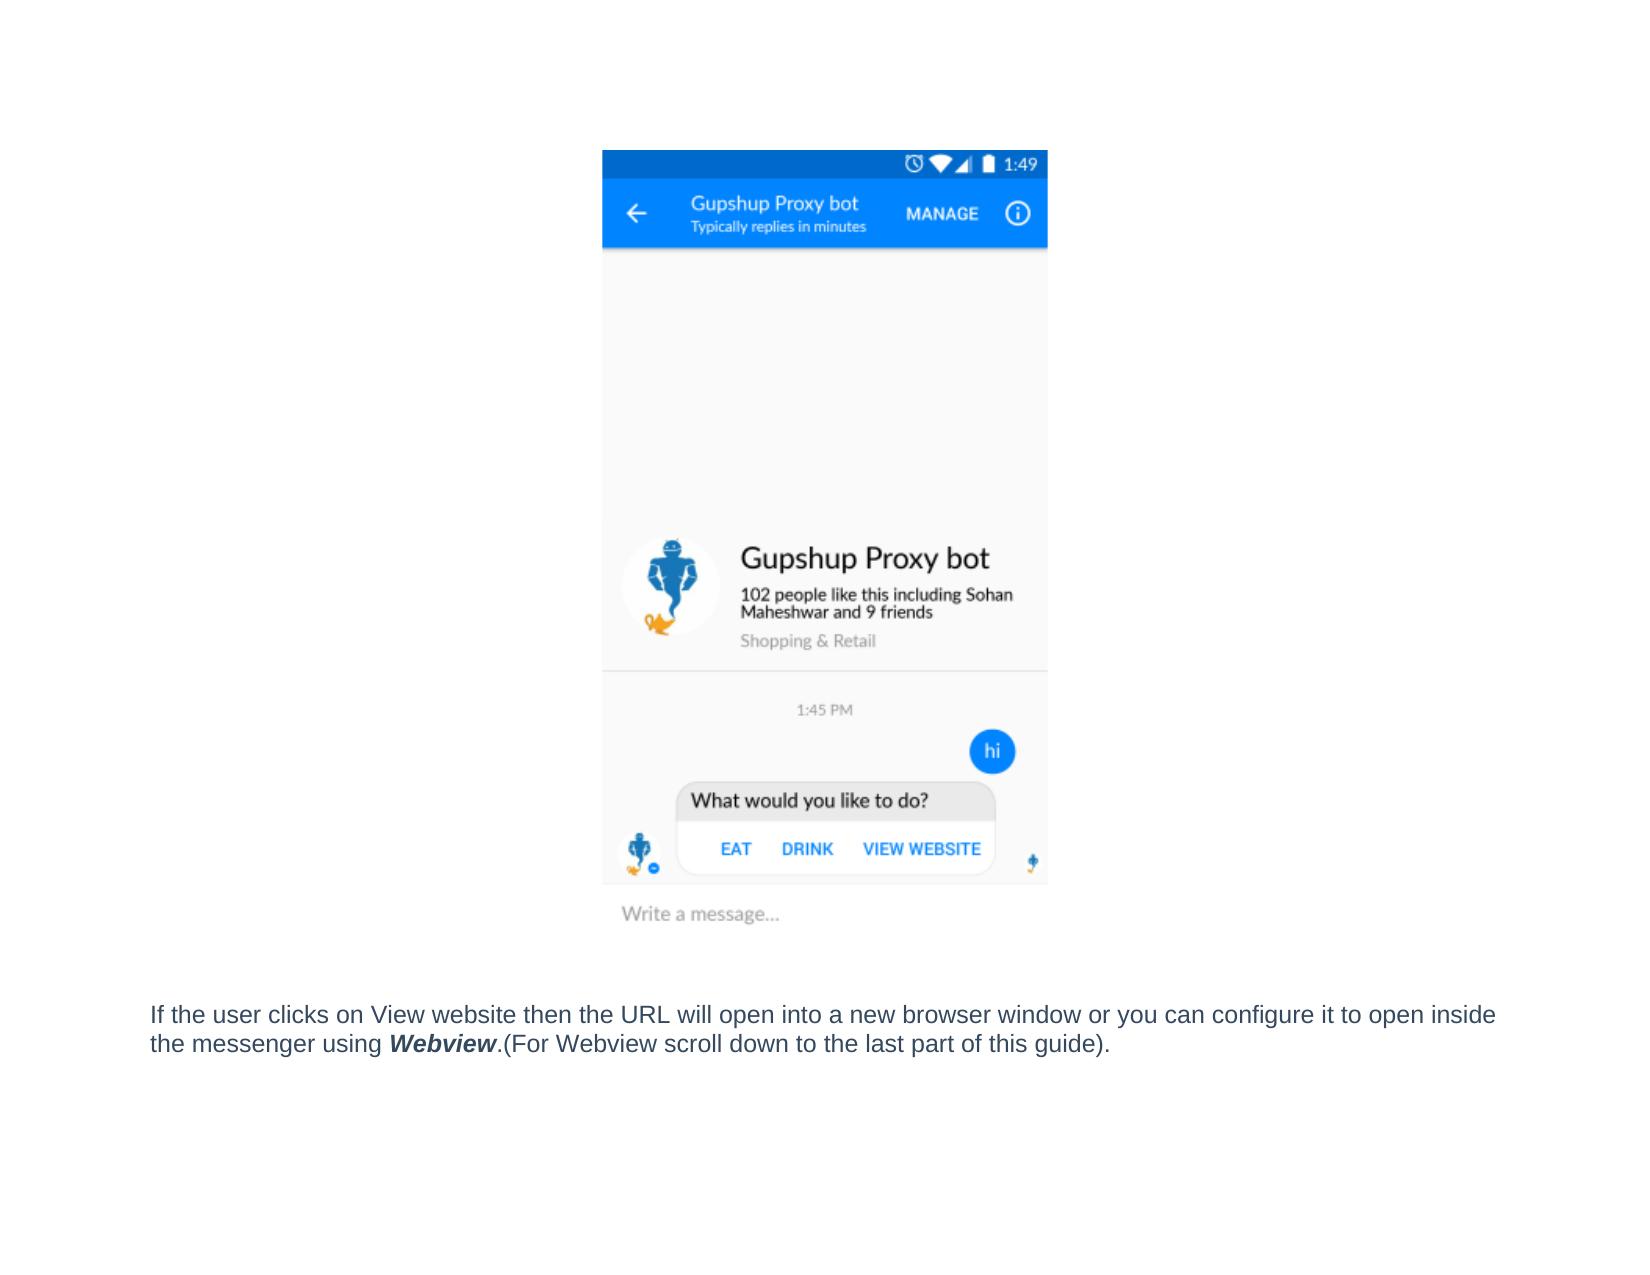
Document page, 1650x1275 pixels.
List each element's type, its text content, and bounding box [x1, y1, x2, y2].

picture [602, 150, 1048, 943]
text If the user clicks on View website then the URL will open into a new browser window or you can configure it to open inside the messenger using Webview.(For Webview scroll down to the last part of this guide). [150, 1000, 1500, 1057]
